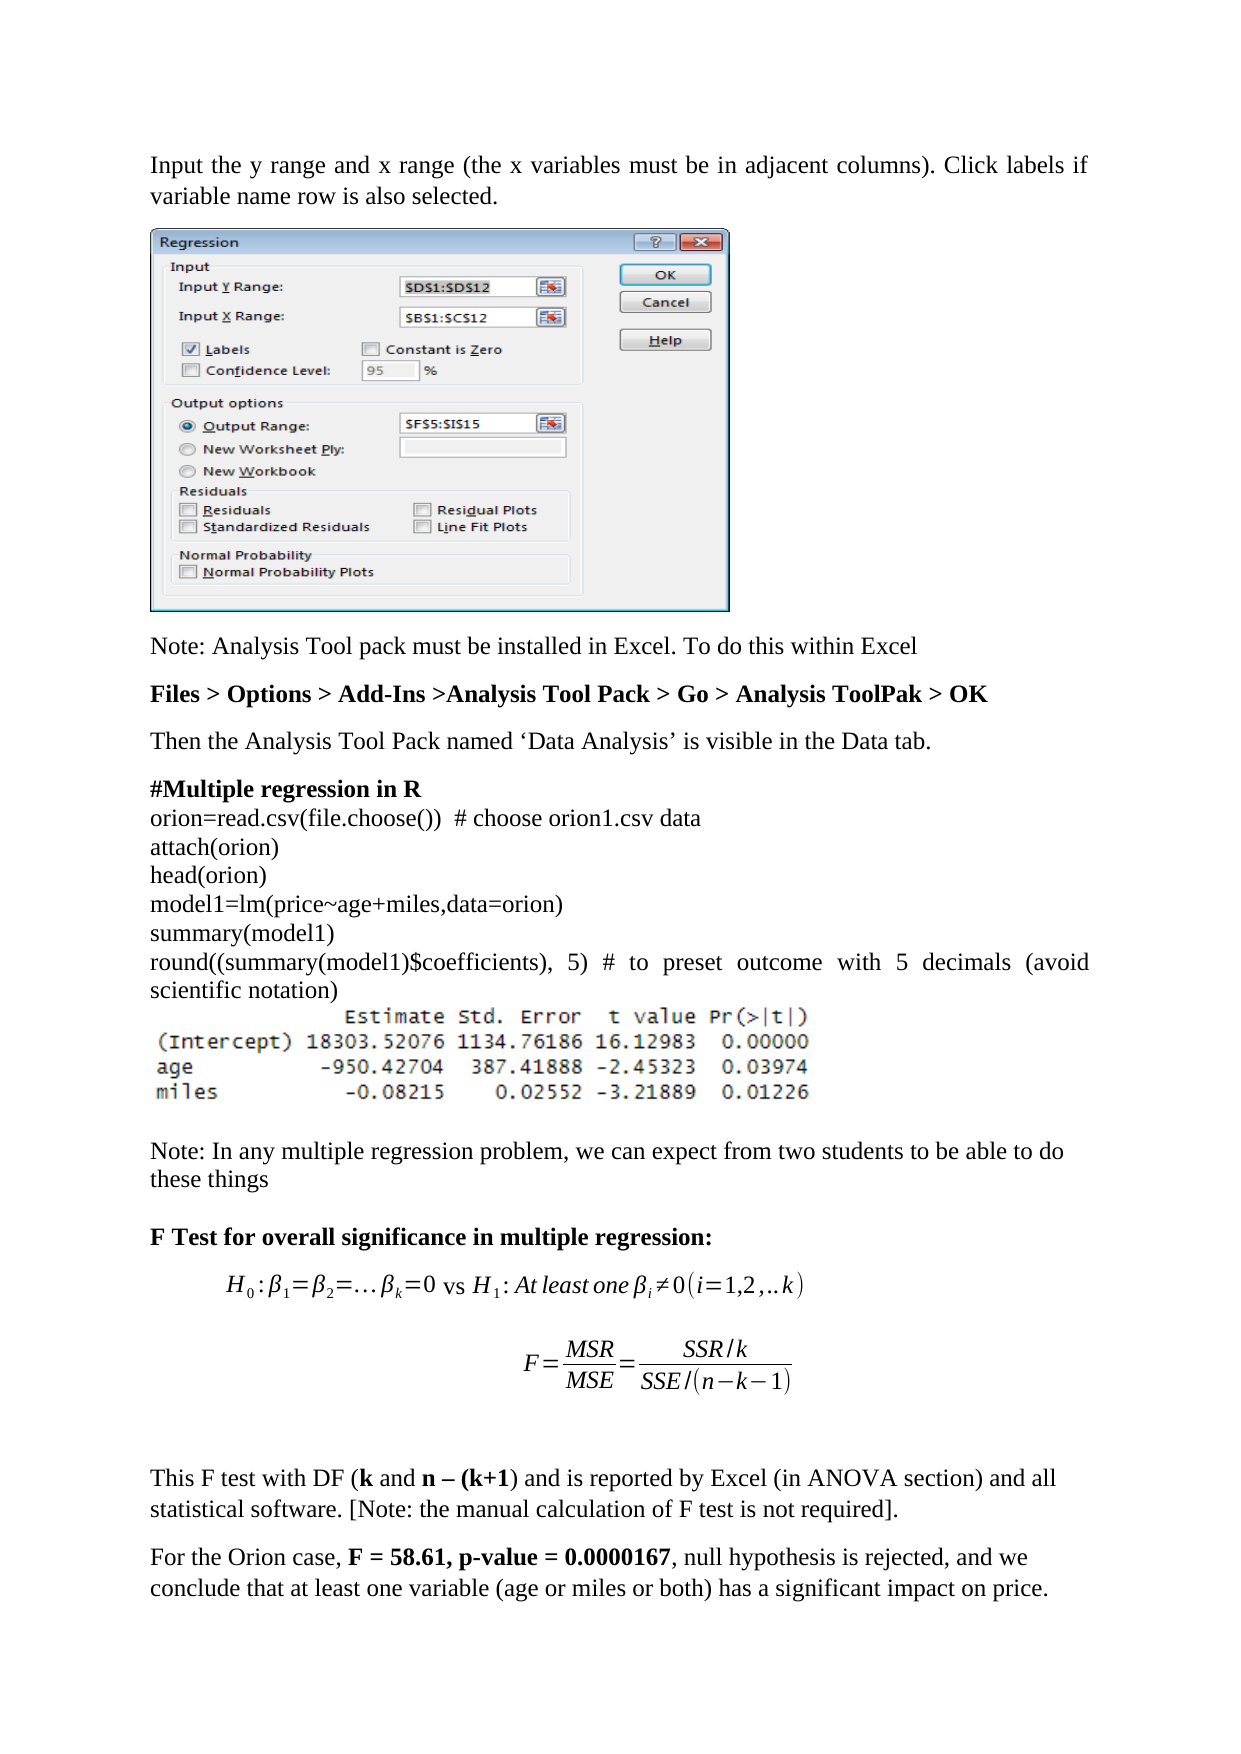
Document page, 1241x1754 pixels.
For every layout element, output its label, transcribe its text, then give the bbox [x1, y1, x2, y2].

text For the Orion case, F = 58.61, p-value = 0.0000167, null hypothesis is rejected, and we conclude that at least one variable (age or miles or both) has a significant impact on price. [150, 1542, 1090, 1602]
text Note: In any multiple regression problem, we can expect from two students to be able to do these things [150, 1136, 1090, 1193]
text attach(orion) [150, 832, 1090, 860]
list vs [225, 1270, 1090, 1302]
text Then the Analysis Tool Pack named ‘Data Analysis’ is visible in the Data tab. [150, 726, 1090, 755]
text Input the y range and x range (the x variables must be in adjacent columns). Click labels if variable name row is also selected. [150, 150, 1090, 210]
text #Multiple regression in R [150, 774, 1090, 803]
text F Test for overall significance in multiple regression: [150, 1222, 1090, 1251]
text This F test with DF (k and n – (k+1) and is reported by Excel (in ANOVA section) and all statistical software. [Note: the manual calculation of F test is not required]. [150, 1463, 1090, 1523]
picture [150, 1004, 826, 1107]
text orion=read.csv(file.choose()) # choose orion1.csv data [150, 803, 1090, 832]
text model1=lm(price~age+miles,data=orion) [150, 889, 1090, 918]
text head(orion) [150, 860, 1090, 889]
text Note: Analysis Tool pack must be installed in Excel. To do this within Excel [150, 631, 1090, 660]
text round((summary(model1)$coefficients), 5) # to preset outcome with 5 decimals (avoid scientific notation) [150, 947, 1090, 1004]
text summary(model1) [150, 918, 1090, 947]
text Files > Options > Add-Ins >Analysis Tool Pack > Go > Analysis ToolPak > OK [150, 679, 1090, 707]
picture [150, 228, 730, 612]
